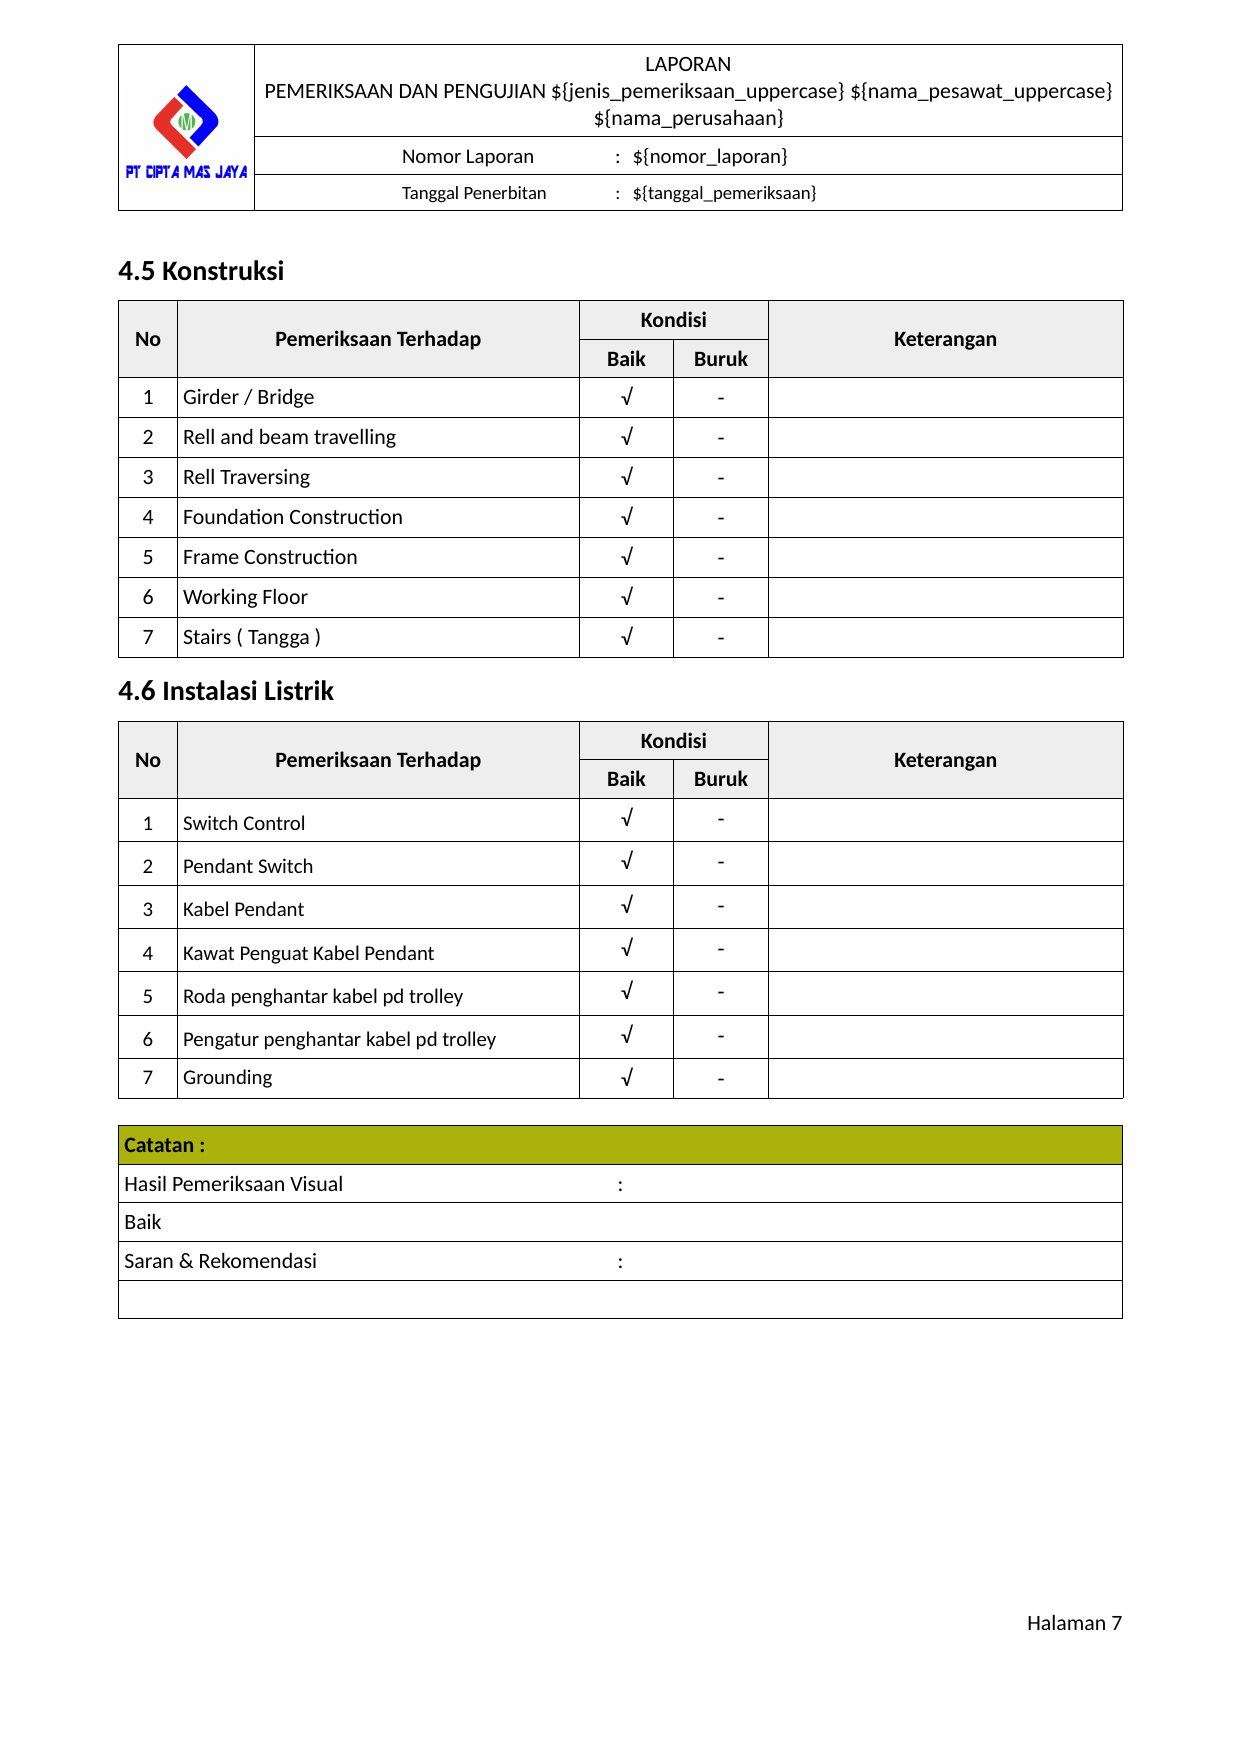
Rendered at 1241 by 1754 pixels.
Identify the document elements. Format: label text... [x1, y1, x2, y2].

table_cell Switch Control [178, 799, 579, 841]
table_cell - [674, 842, 768, 884]
table_cell [769, 842, 1123, 884]
table_cell [769, 929, 1123, 971]
table_cell 1 [119, 799, 177, 841]
table_cell √ [580, 972, 673, 1014]
table_cell Frame Construction [178, 538, 579, 577]
table_cell 2 [119, 842, 177, 884]
table_cell 6 [119, 578, 177, 617]
table_cell Girder / Bridge [178, 378, 579, 417]
table_cell √ [580, 578, 673, 617]
table_cell Baik [580, 340, 673, 377]
table_cell Foundation Construction [178, 498, 579, 537]
table_cell - [674, 538, 768, 577]
table_cell [769, 886, 1123, 928]
table_cell 5 [119, 538, 177, 577]
table_cell - [674, 972, 768, 1014]
table_cell - [674, 618, 768, 657]
table_cell 4 [119, 929, 177, 971]
table_cell 3 [119, 886, 177, 928]
table_cell Pengatur penghantar kabel pd trolley [178, 1016, 579, 1058]
table_cell : [608, 1242, 632, 1279]
table_cell [769, 538, 1123, 577]
table_cell √ [580, 378, 673, 417]
table_header Keterangan [769, 722, 1123, 798]
table_cell : [608, 1165, 632, 1202]
table_cell 6 [119, 1016, 177, 1058]
table_cell 7 [119, 1059, 177, 1098]
table_cell [769, 799, 1123, 841]
table_cell Pendant Switch [178, 842, 579, 884]
table_cell Roda penghantar kabel pd trolley [178, 972, 579, 1014]
table_cell Baik [580, 760, 673, 798]
table_cell Rell Traversing [178, 458, 579, 497]
table_cell Kawat Penguat Kabel Pendant [178, 929, 579, 971]
table_cell [769, 972, 1123, 1014]
table_cell - [674, 458, 768, 497]
table_cell Buruk [674, 760, 768, 798]
picture [124, 85, 249, 183]
table_header No [119, 301, 177, 377]
table_cell - [674, 1016, 768, 1058]
table_cell - [674, 378, 768, 417]
table_cell Rell and beam travelling [178, 418, 579, 457]
table_cell 7 [119, 618, 177, 657]
table_cell √ [580, 498, 673, 537]
table_header Catatan : [119, 1126, 1122, 1164]
table_cell [769, 1016, 1123, 1058]
table_cell [632, 1165, 1122, 1202]
table_header Keterangan [769, 301, 1123, 377]
table_cell √ [580, 418, 673, 457]
table_cell - [674, 498, 768, 537]
table_cell √ [580, 799, 673, 841]
table_cell [769, 378, 1123, 417]
table_cell [632, 1242, 1122, 1279]
table_header Pemeriksaan Terhadap [178, 722, 579, 798]
table_cell - [674, 578, 768, 617]
table_header Kondisi [580, 722, 768, 759]
table_cell √ [580, 886, 673, 928]
table_header Pemeriksaan Terhadap [178, 301, 579, 377]
table_cell Saran & Rekomendasi [119, 1242, 608, 1279]
table_cell √ [580, 1016, 673, 1058]
table_cell Working Floor [178, 578, 579, 617]
table_cell 2 [119, 418, 177, 457]
table_cell 3 [119, 458, 177, 497]
table_cell Baik [119, 1203, 1122, 1241]
table_cell √ [580, 1059, 673, 1098]
table_cell 1 [119, 378, 177, 417]
table_cell - [674, 1059, 768, 1098]
table_header Kondisi [580, 301, 768, 339]
table_cell √ [580, 618, 673, 657]
table_cell [769, 458, 1123, 497]
table_cell 5 [119, 972, 177, 1014]
table_cell Kabel Pendant [178, 886, 579, 928]
subtitle 4.6 Instalasi Listrik [118, 672, 1122, 708]
table_cell [119, 1281, 1122, 1318]
table_cell √ [580, 458, 673, 497]
table_cell 4 [119, 498, 177, 537]
table_cell - [674, 886, 768, 928]
table_header No [119, 722, 177, 798]
table_cell [769, 618, 1123, 657]
table_cell - [674, 929, 768, 971]
table_cell Hasil Pemeriksaan Visual [119, 1165, 608, 1202]
table_cell √ [580, 842, 673, 884]
table_cell Stairs ( Tangga ) [178, 618, 579, 657]
subtitle 4.5 Konstruksi [118, 252, 1122, 287]
table_cell [769, 1059, 1123, 1098]
table_cell √ [580, 929, 673, 971]
table_cell [769, 498, 1123, 537]
table_cell - [674, 799, 768, 841]
table_cell Buruk [674, 340, 768, 377]
table_cell Grounding [178, 1059, 579, 1098]
table_cell [769, 418, 1123, 457]
table_cell √ [580, 538, 673, 577]
table_cell [769, 578, 1123, 617]
table_cell - [674, 418, 768, 457]
